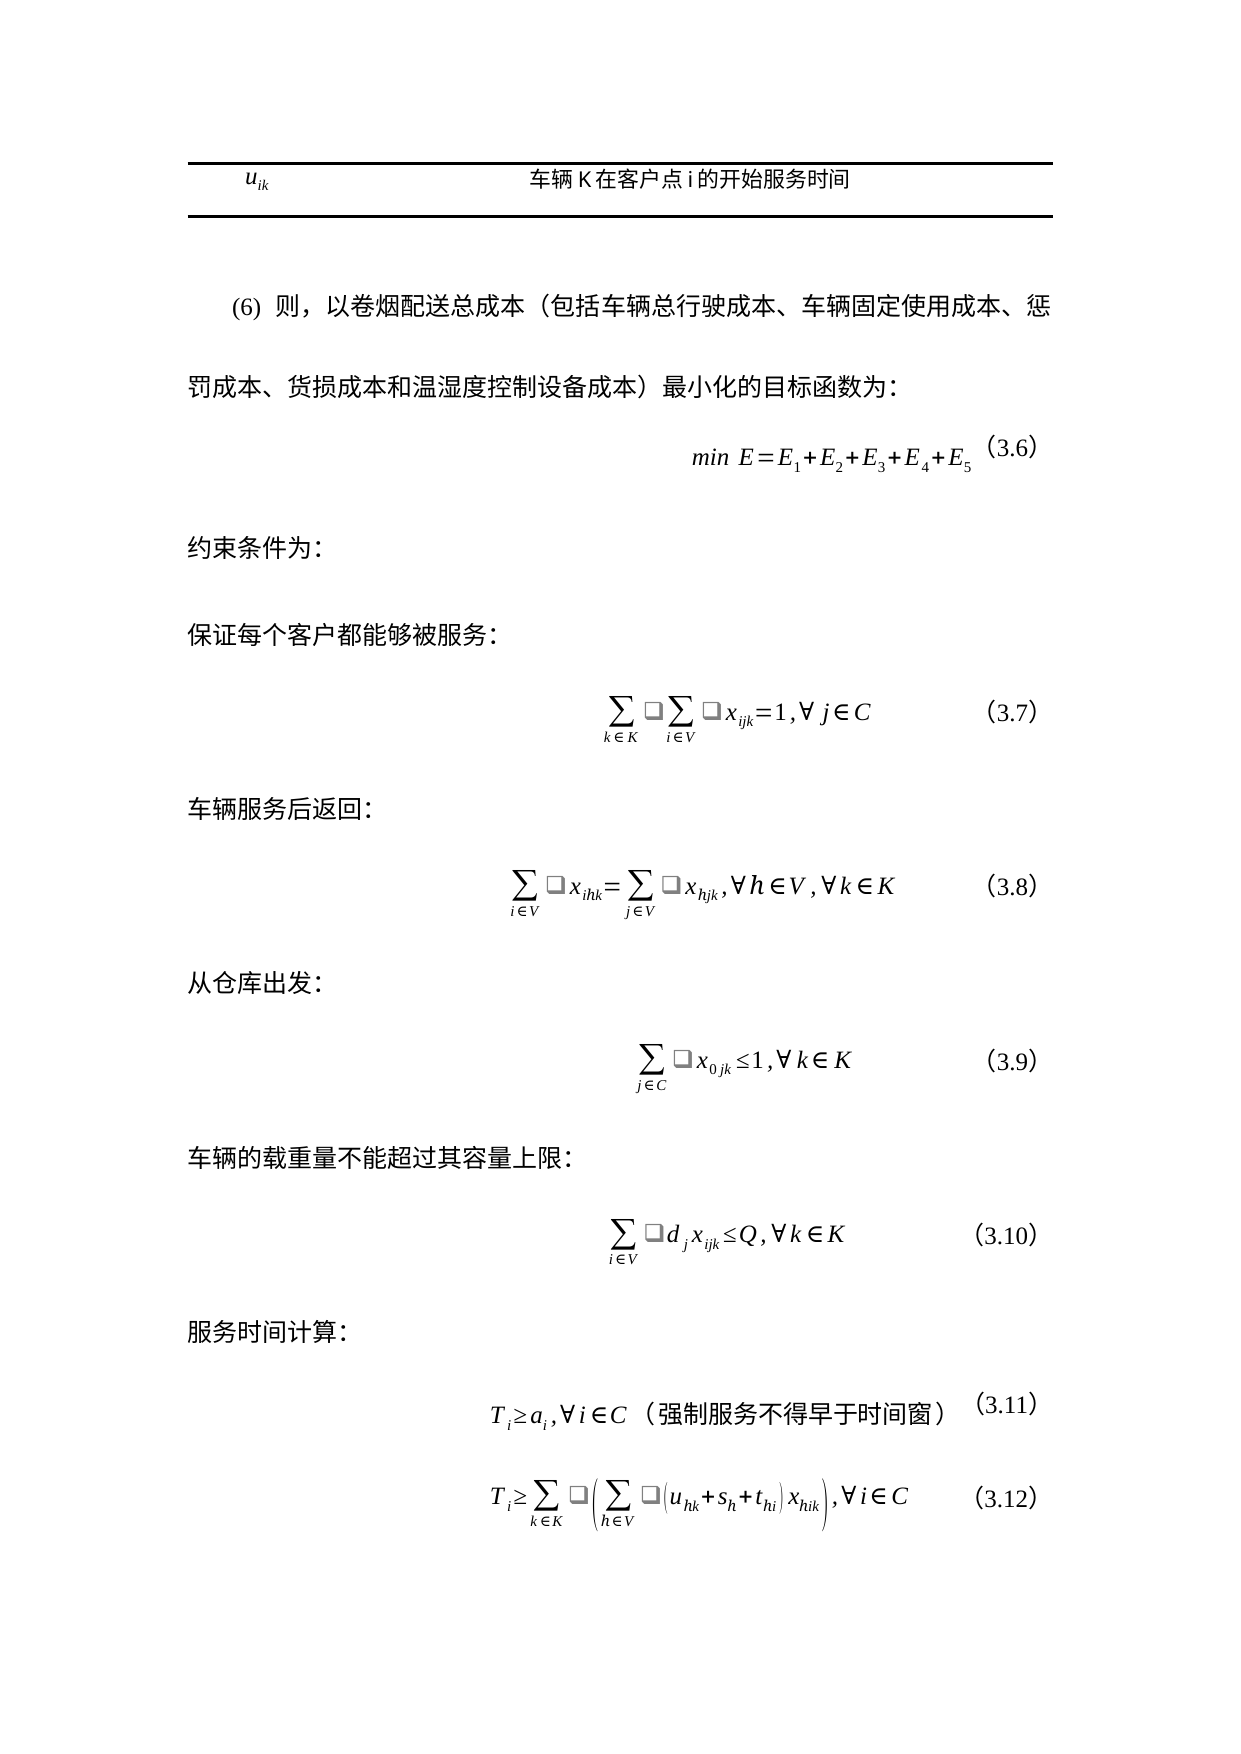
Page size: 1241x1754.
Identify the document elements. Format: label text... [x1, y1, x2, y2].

text 车辆的载重量不能超过其容量上限： [187, 1124, 1053, 1189]
text 约束条件为： [187, 514, 1053, 579]
text （3.12） [187, 1472, 1053, 1537]
text （3.11） [187, 1385, 1053, 1450]
text 保证每个客户都能够被服务： [187, 601, 1053, 666]
text 车辆服务后返回： [187, 775, 1053, 840]
text 从仓库出发： [187, 949, 1053, 1014]
text （3.6） [187, 427, 1053, 492]
text （3.7） [187, 688, 1053, 753]
table_cell 车辆K在客户点i的开始服务时间 [327, 165, 1053, 215]
text （3.10） [187, 1211, 1053, 1276]
text 服务时间计算： [187, 1298, 1053, 1363]
text （3.8） [187, 862, 1053, 927]
table_cell [188, 165, 327, 215]
text （3.9） [187, 1037, 1053, 1102]
list 则，以卷烟配送总成本（包括车辆总行驶成本、车辆固定使用成本、惩罚成本、货损成本和温湿度控制设备成本）最小化的目标函数为： [187, 272, 1053, 418]
